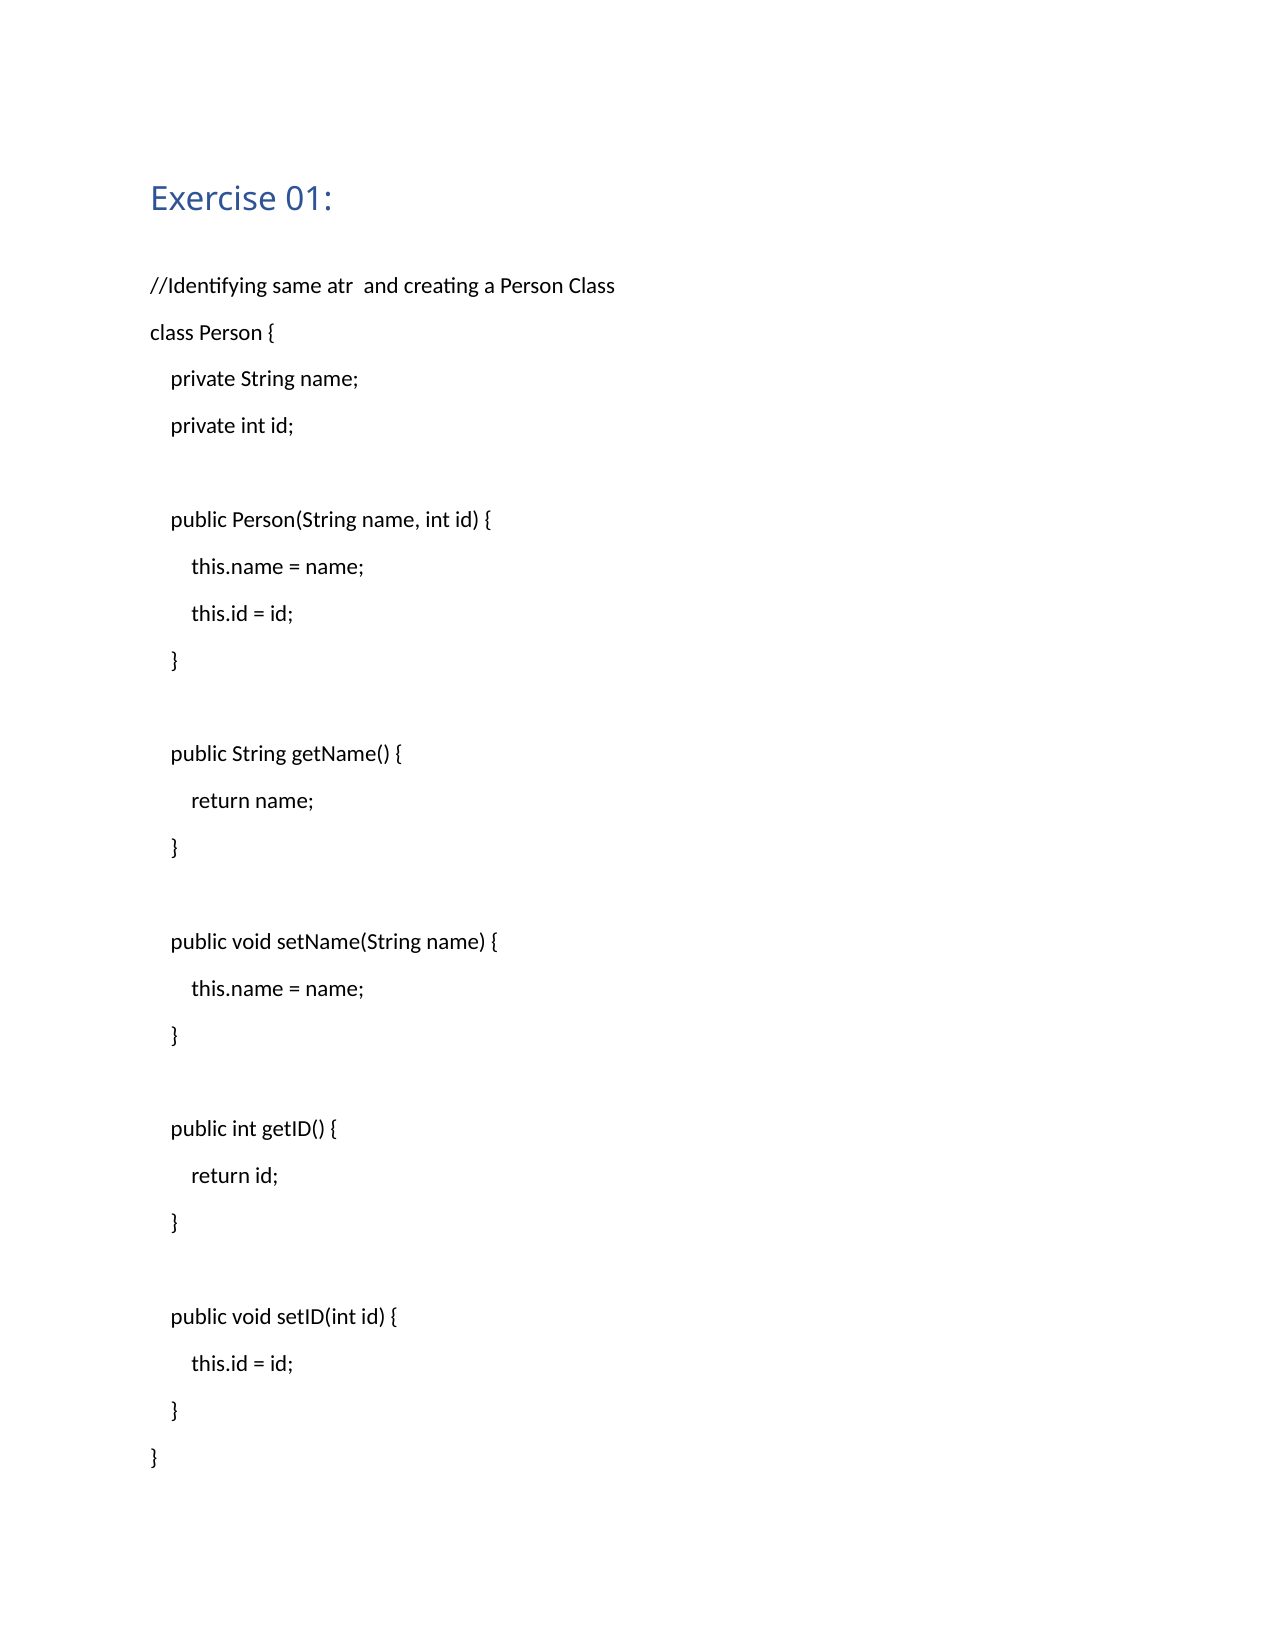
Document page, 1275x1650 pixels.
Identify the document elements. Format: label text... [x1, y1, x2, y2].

text private String name; [150, 364, 1125, 393]
text } [150, 646, 1125, 674]
text class Person { [150, 318, 1125, 346]
text //Identifying same atr and creating a Person Class [150, 271, 1125, 299]
text } [150, 1208, 1125, 1236]
text } [150, 1443, 1125, 1471]
text public void setID(int id) { [150, 1302, 1125, 1330]
text public Person(String name, int id) { [150, 505, 1125, 533]
text public String getName() { [150, 739, 1125, 768]
text } [150, 833, 1125, 861]
text private int id; [150, 411, 1125, 439]
text public int getID() { [150, 1114, 1125, 1143]
text return id; [150, 1161, 1125, 1189]
text return name; [150, 786, 1125, 814]
text public void setName(String name) { [150, 927, 1125, 955]
subtitle Exercise 01: [150, 175, 1125, 220]
text this.id = id; [150, 1349, 1125, 1377]
text this.id = id; [150, 599, 1125, 627]
text this.name = name; [150, 552, 1125, 580]
text } [150, 1021, 1125, 1049]
text this.name = name; [150, 974, 1125, 1002]
text } [150, 1396, 1125, 1424]
